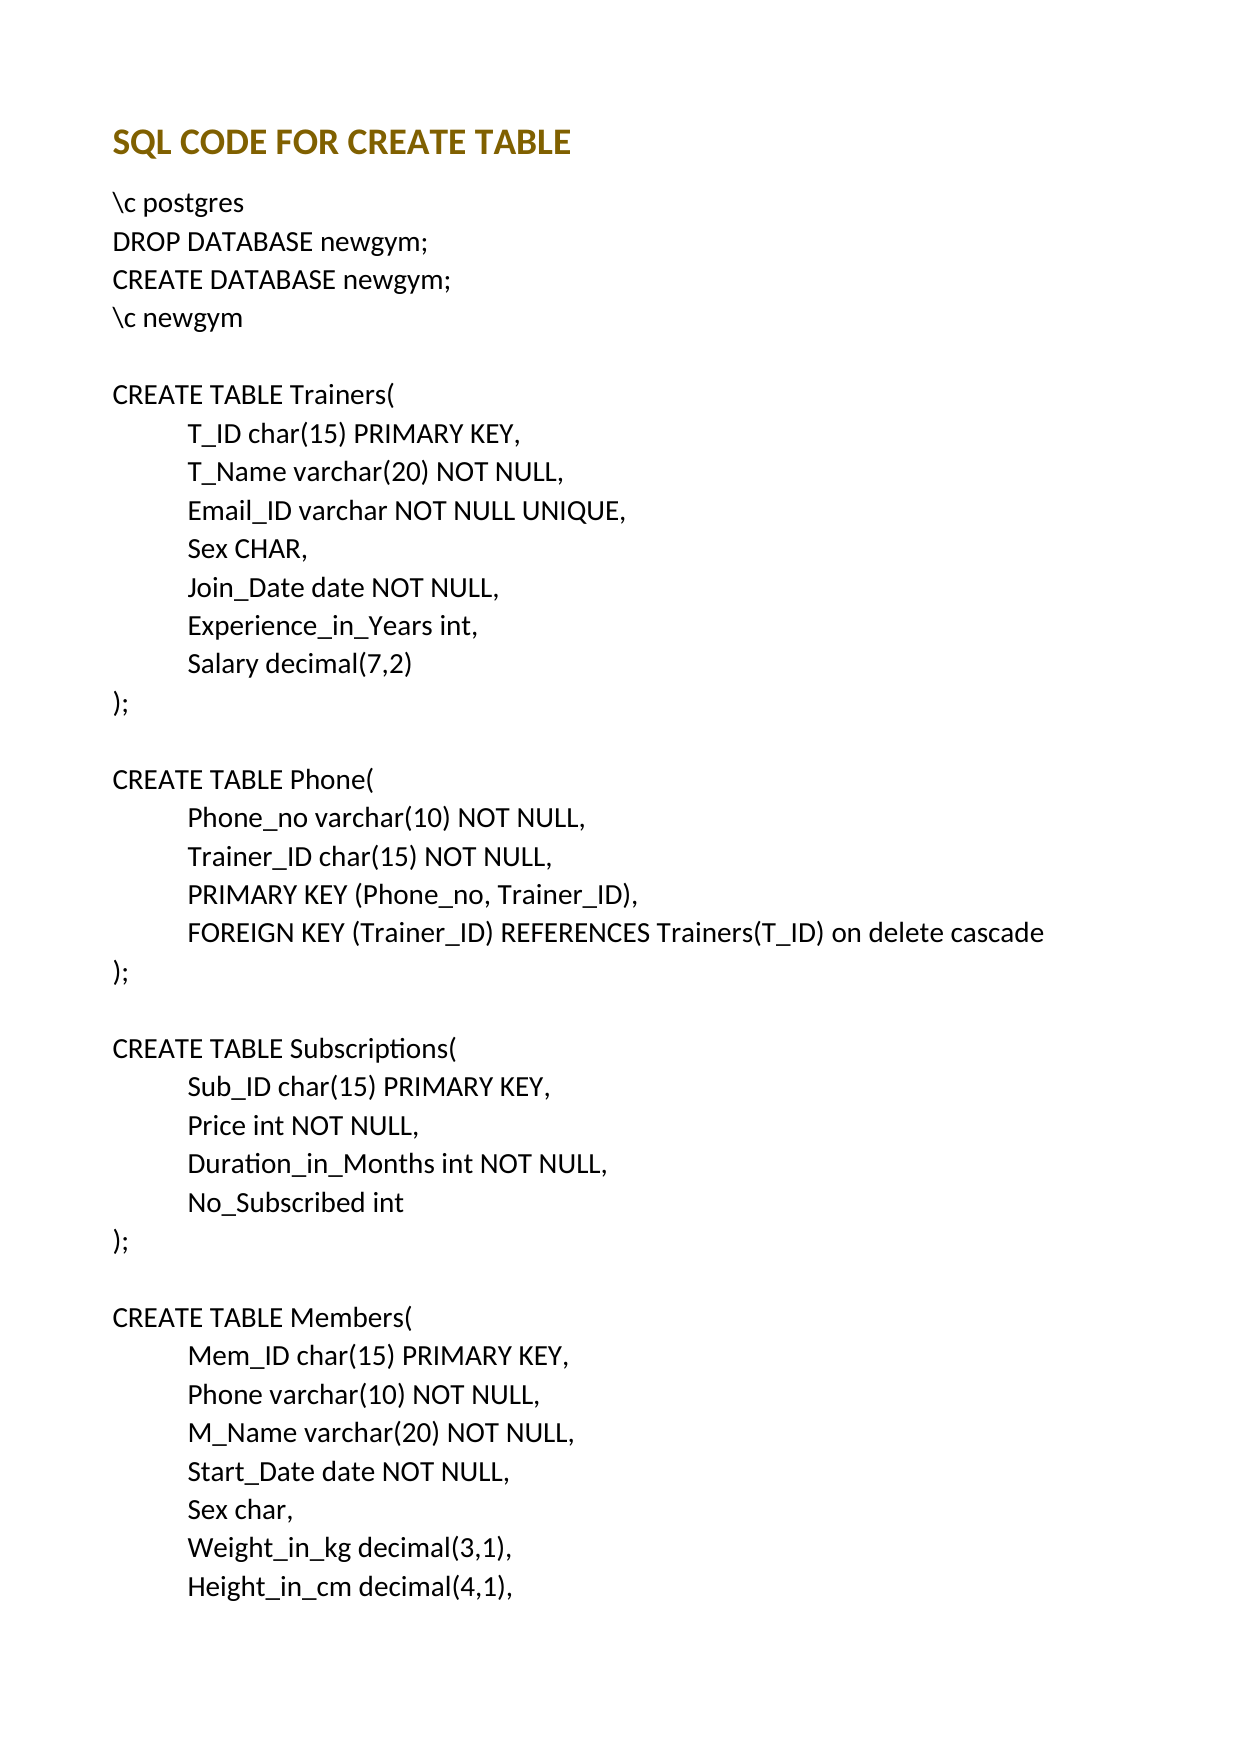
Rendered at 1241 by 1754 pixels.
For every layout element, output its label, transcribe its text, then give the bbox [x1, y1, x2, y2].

text FOREIGN KEY (Trainer_ID) REFERENCES Trainers(T_ID) on delete cascade [112, 914, 1128, 950]
text Phone varchar(10) NOT NULL, [112, 1376, 1128, 1411]
text ); [112, 953, 1128, 989]
text Salary decimal(7,2) [112, 646, 1128, 681]
text T_ID char(15) PRIMARY KEY, [112, 415, 1128, 451]
text Experience_in_Years int, [112, 607, 1128, 643]
text Email_ID varchar NOT NULL UNIQUE, [112, 492, 1128, 527]
text Height_in_cm decimal(4,1), [112, 1568, 1128, 1604]
text No_Subscribed int [112, 1184, 1128, 1219]
text Trainer_ID char(15) NOT NULL, [112, 838, 1128, 873]
text PRIMARY KEY (Phone_no, Trainer_ID), [112, 876, 1128, 912]
text SQL CODE FOR CREATE TABLE [112, 118, 1128, 164]
text ); [112, 684, 1128, 719]
text Phone_no varchar(10) NOT NULL, [112, 799, 1128, 835]
text CREATE TABLE Phone( [112, 761, 1128, 796]
text Mem_ID char(15) PRIMARY KEY, [112, 1337, 1128, 1373]
text Sex CHAR, [112, 530, 1128, 566]
text Join_Date date NOT NULL, [112, 569, 1128, 604]
text M_Name varchar(20) NOT NULL, [112, 1414, 1128, 1450]
text Weight_in_kg decimal(3,1), [112, 1529, 1128, 1565]
text T_Name varchar(20) NOT NULL, [112, 453, 1128, 489]
text CREATE TABLE Trainers( [112, 376, 1128, 412]
text \c newgym [112, 299, 1128, 335]
text Sub_ID char(15) PRIMARY KEY, [112, 1068, 1128, 1104]
text CREATE TABLE Members( [112, 1299, 1128, 1334]
text Price int NOT NULL, [112, 1107, 1128, 1142]
text CREATE DATABASE newgym; [112, 261, 1128, 297]
text \c postgres [112, 184, 1128, 220]
text Duration_in_Months int NOT NULL, [112, 1145, 1128, 1181]
text ); [112, 1222, 1128, 1258]
text CREATE TABLE Subscriptions( [112, 1030, 1128, 1066]
text DROP DATABASE newgym; [112, 223, 1128, 258]
text Start_Date date NOT NULL, [112, 1453, 1128, 1488]
text Sex char, [112, 1491, 1128, 1527]
